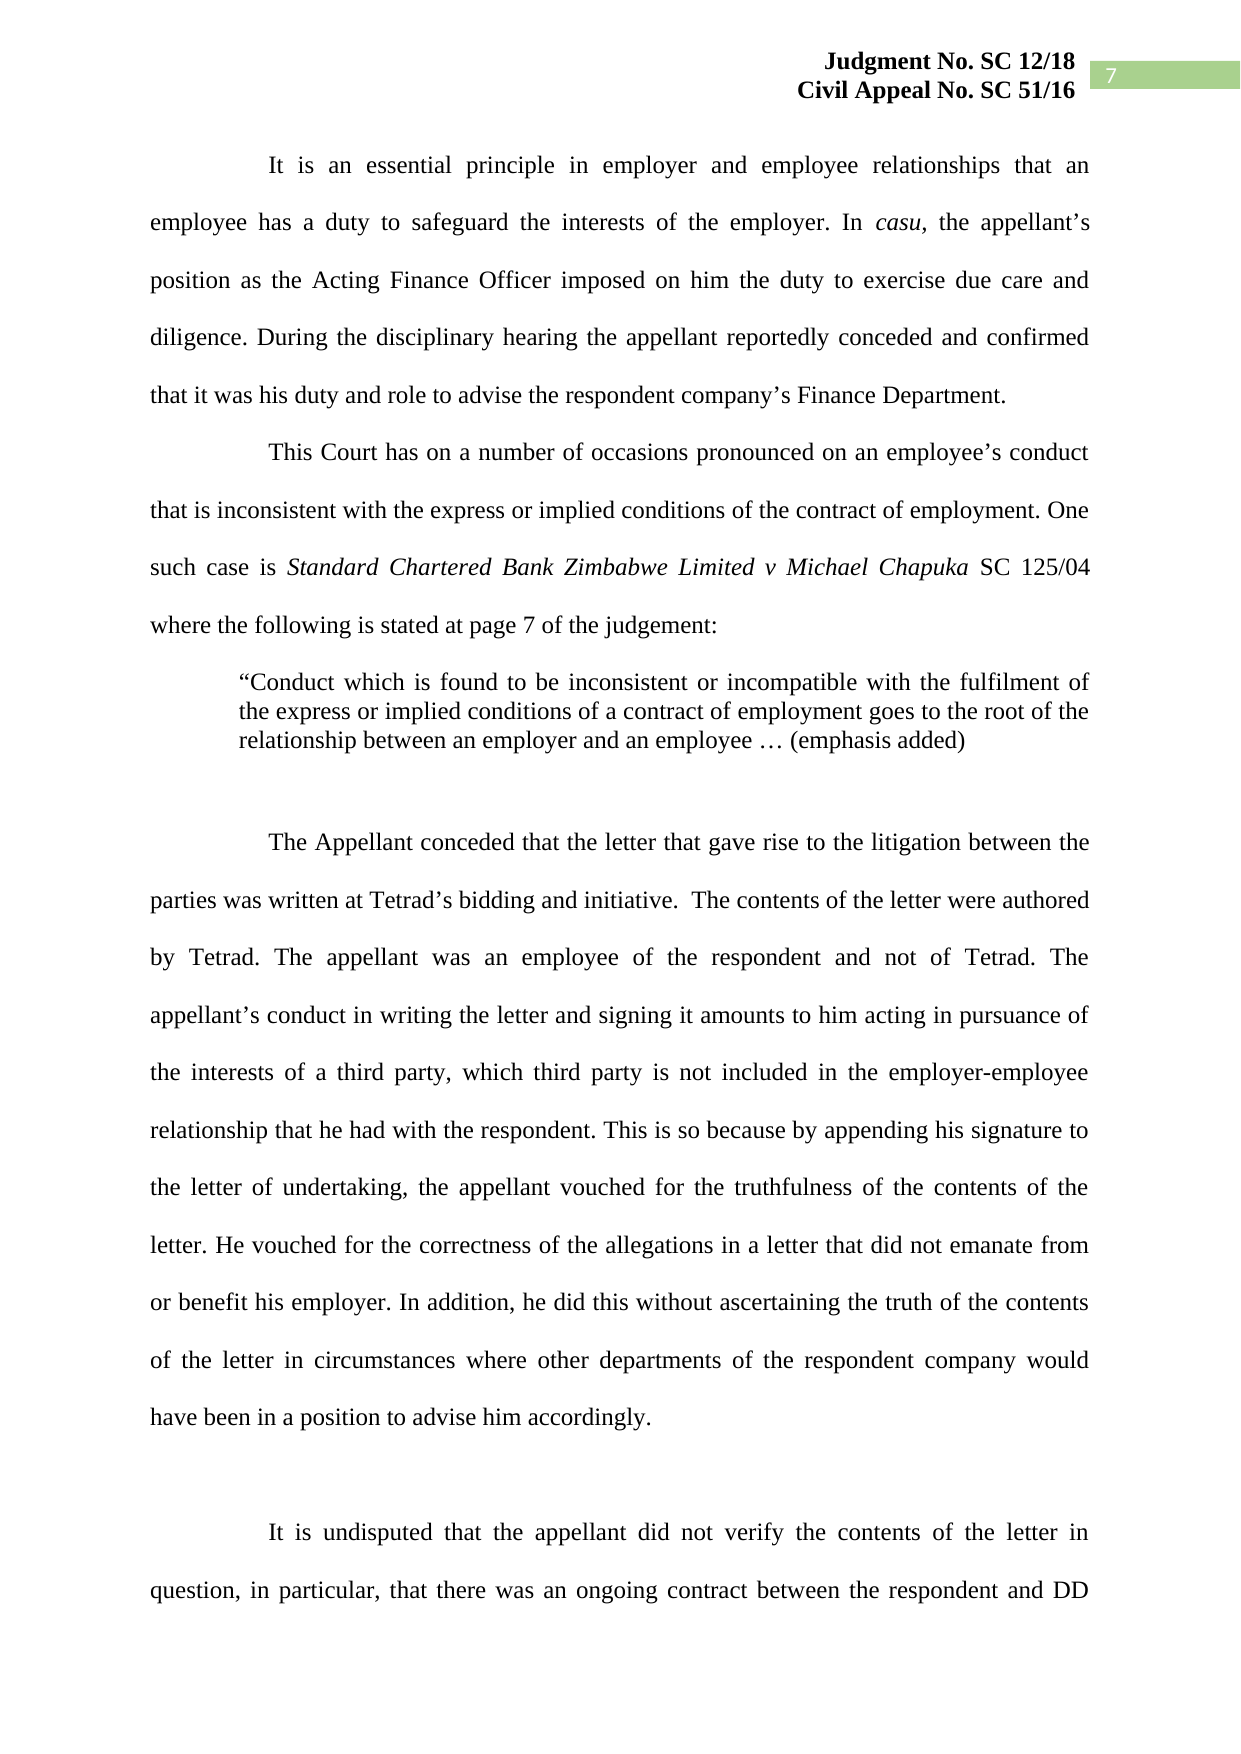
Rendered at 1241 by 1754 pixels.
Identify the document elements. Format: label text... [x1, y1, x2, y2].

text “Conduct which is found to be inconsistent or incompatible with the fulfilment of the express or implied conditions of a contract of employment goes to the root of the relationship between an employer and an employee … (emphasis added) [239, 667, 1090, 754]
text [150, 1517, 1090, 1603]
text This Court has on a number of occasions pronounced on an employee’s conduct that is inconsistent with the express or implied conditions of the contract of employment. One such case is Standard Chartered Bank Zimbabwe Limited v Michael Chapuka SC 125/04 where the following is stated at page 7 of the judgement: [150, 437, 1090, 639]
text The Appellant conceded that the letter that gave rise to the litigation between the parties was written at Tetrad’s bidding and initiative. The contents of the letter were authored by Tetrad. The appellant was an employee of the respondent and not of Tetrad. The appellant’s conduct in writing the letter and signing it amounts to him acting in pursuance of the interests of a third party, which third party is not included in the employer-employee relationship that he had with the respondent. This is so because by appending his signature to the letter of undertaking, the appellant vouched for the truthfulness of the contents of the letter. He vouched for the correctness of the allegations in a letter that did not emanate from or benefit his employer. In addition, he did this without ascertaining the truth of the contents of the letter in circumstances where other departments of the respondent company would have been in a position to advise him accordingly. [150, 827, 1090, 1431]
text It is an essential principle in employer and employee relationships that an employee has a duty to safeguard the interests of the employer. In casu, the appellant’s position as the Acting Finance Officer imposed on him the duty to exercise due care and diligence. During the disciplinary hearing the appellant reportedly conceded and confirmed that it was his duty and role to advise the respondent company’s Finance Department. [150, 150, 1090, 409]
